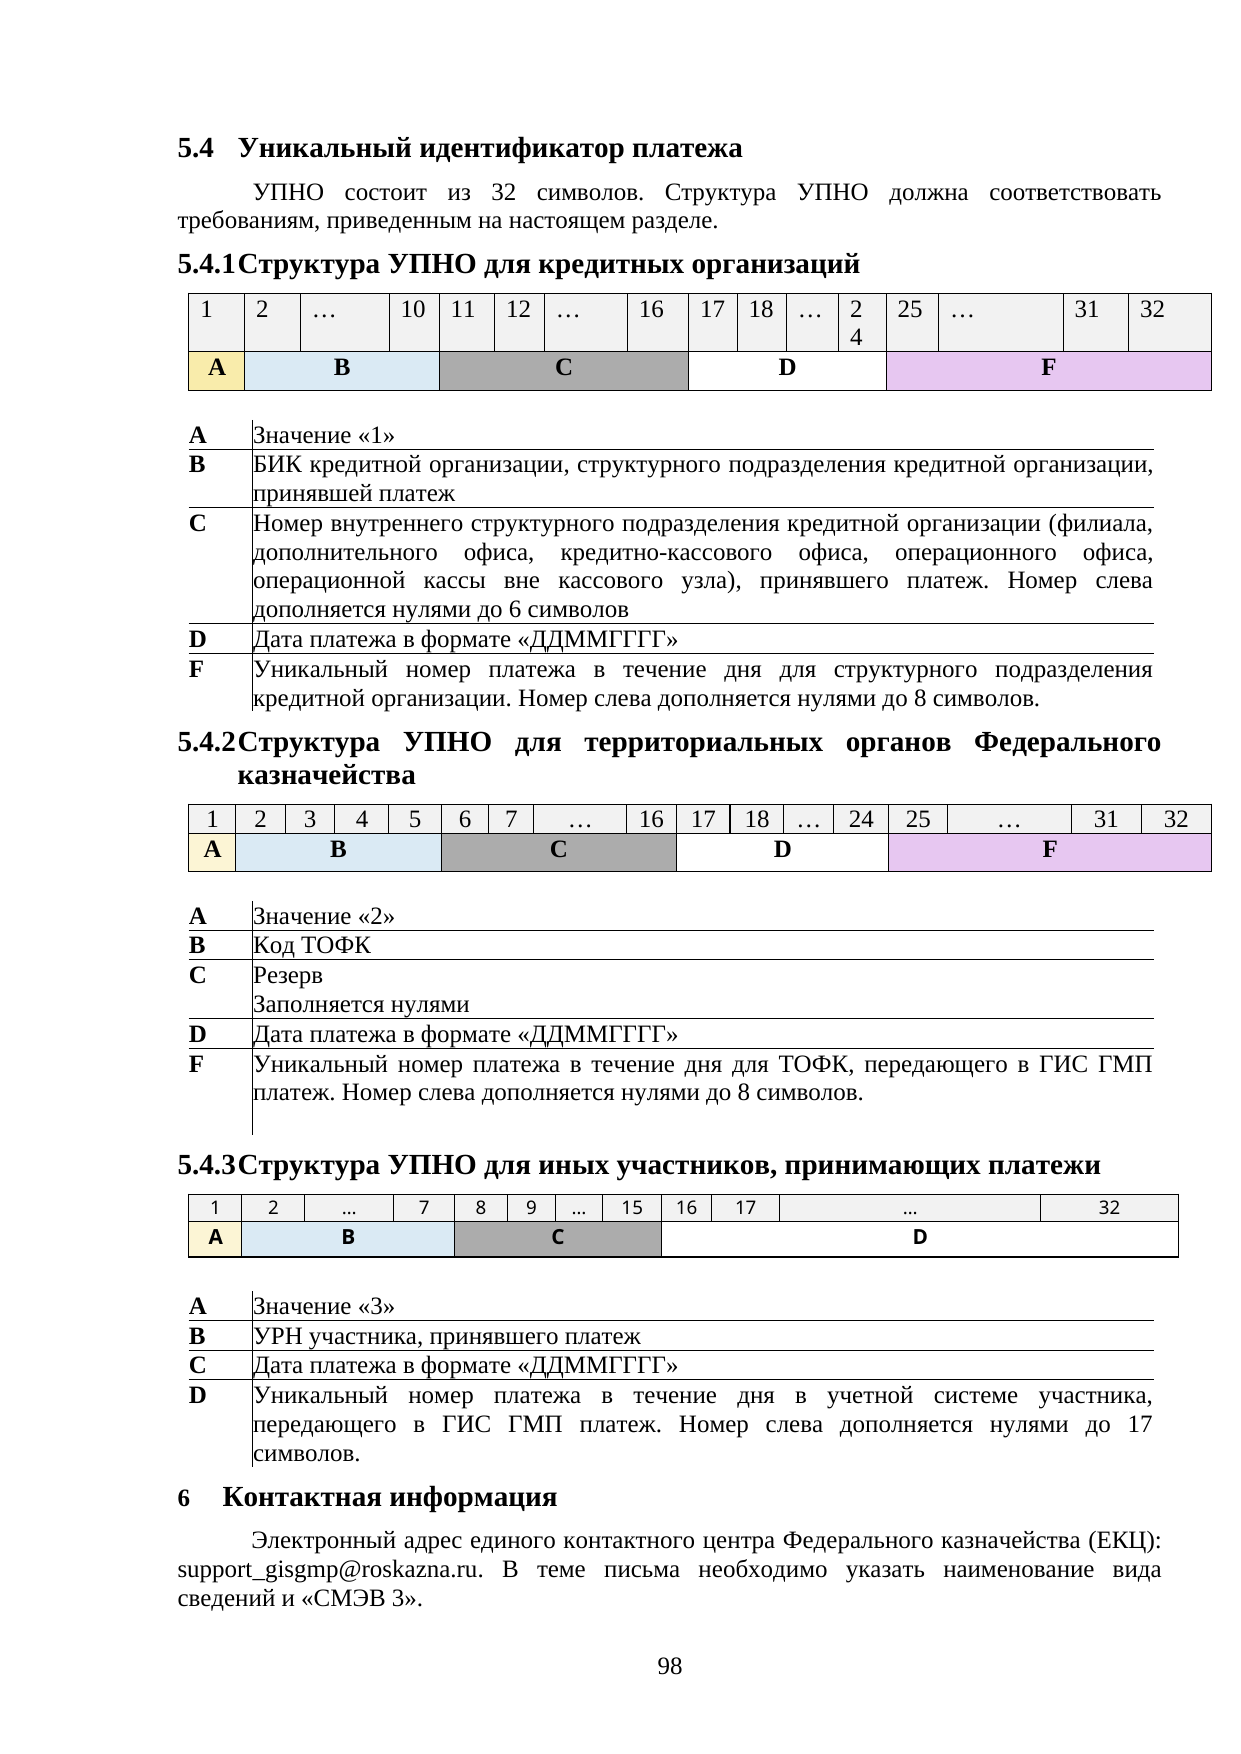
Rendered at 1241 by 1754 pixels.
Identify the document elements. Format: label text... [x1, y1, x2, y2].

table_header 24 [834, 805, 888, 833]
table_cell Код ТОФК [253, 931, 1154, 959]
table_cell В [242, 1222, 454, 1256]
table_cell D [189, 624, 252, 653]
table_header 3 [286, 805, 334, 833]
table_header 16 [628, 294, 688, 351]
table_header 10 [390, 294, 439, 351]
table_cell F [889, 834, 1211, 871]
table_cell С [189, 1351, 252, 1379]
text Структура УПНО для иных участников, принимающих платежи [177, 1147, 1162, 1181]
table_header 16 [662, 1195, 711, 1221]
table_header Значение «3» [253, 1291, 1154, 1320]
table_header 9 [508, 1195, 555, 1221]
table_header 4 [335, 805, 388, 833]
table_header 16 [627, 805, 676, 833]
table_header … [305, 1195, 393, 1221]
text Электронный адрес единого контактного центра Федерального казначейства (ЕКЦ): support_gisgmp@roskazna.ru. В теме письма необходимо указать наименование вида сведений и «СМЭВ 3». [177, 1525, 1162, 1611]
table_cell С [189, 508, 252, 623]
table_cell С [440, 352, 688, 390]
table_cell А [189, 1222, 241, 1256]
table_header 18 [731, 805, 783, 833]
table_header 7 [394, 1195, 454, 1221]
text Структура УПНО для кредитных организаций [177, 247, 1162, 280]
table_header 2 [236, 805, 285, 833]
table_cell В [189, 450, 252, 507]
table_cell Резерв Заполняется нулями [253, 960, 1154, 1018]
table_cell В [189, 931, 252, 959]
table_cell D [189, 1019, 252, 1048]
table_header … [948, 805, 1071, 833]
table_header 25 [887, 294, 938, 351]
table_cell УРН участника, принявшего платеж [253, 1321, 1154, 1349]
table_cell А [189, 834, 235, 871]
table_header … [556, 1195, 602, 1221]
table_header 1 [189, 805, 235, 833]
table_header 2 [242, 1195, 304, 1221]
table_header … [780, 1195, 1040, 1221]
table_cell А [189, 352, 244, 390]
table_header Значение «2» [253, 901, 1154, 929]
table_header … [534, 805, 626, 833]
table_cell D [662, 1222, 1178, 1256]
table_header 1 [189, 1195, 241, 1221]
table_cell F [887, 352, 1211, 390]
table_header 32 [1142, 805, 1211, 833]
table_cell Дата платежа в формате «ДДММГГГГ» [253, 1019, 1154, 1048]
table_header А [189, 901, 252, 929]
table_cell F [189, 654, 252, 711]
table_cell В [245, 352, 439, 390]
table_header 11 [440, 294, 494, 351]
table_header 1 [189, 294, 244, 351]
table_header 17 [677, 805, 729, 833]
text Структура УПНО для территориальных органов Федерального казначейства [177, 724, 1162, 791]
table_header … [784, 805, 833, 833]
table_header Значение «1» [253, 420, 1154, 448]
table_header 7 [489, 805, 533, 833]
table_cell F [189, 1049, 252, 1135]
table_cell БИК кредитной организации, структурного подразделения кредитной организации, принявшей платеж [253, 450, 1154, 507]
table_header А [189, 420, 252, 448]
table_header 17 [689, 294, 737, 351]
table_cell Уникальный номер платежа в течение дня для ТОФК, передающего в ГИС ГМП платеж. Номер слева дополняется нулями до 8 символов. [253, 1049, 1154, 1135]
table_cell Уникальный номер платежа в течение дня для структурного подразделения кредитной организации. Номер слева дополняется нулями до 8 символов. [253, 654, 1154, 711]
table_cell В [189, 1321, 252, 1349]
table_cell D [677, 834, 888, 871]
table_cell С [442, 834, 676, 871]
table_header … [939, 294, 1063, 351]
table_header А [189, 1291, 252, 1320]
table_header … [301, 294, 389, 351]
table_cell Дата платежа в формате «ДДММГГГГ» [253, 624, 1154, 653]
table_header 18 [738, 294, 786, 351]
table_cell D [189, 1380, 252, 1467]
table_cell Дата платежа в формате «ДДММГГГГ» [253, 1351, 1154, 1379]
table_header 12 [495, 294, 544, 351]
table_header 24 [839, 294, 886, 351]
table_header 31 [1072, 805, 1141, 833]
table_cell D [689, 352, 886, 390]
table_header 8 [455, 1195, 507, 1221]
table_header 32 [1129, 294, 1211, 351]
text УПНО состоит из 32 символов. Структура УПНО должна соответствовать требованиям, приведенным на настоящем разделе. [177, 177, 1162, 234]
table_header 6 [442, 805, 488, 833]
table_cell Уникальный номер платежа в течение дня в учетной системе участника, передающего в ГИС ГМП платеж. Номер слева дополняется нулями до 17 символов. [253, 1380, 1154, 1467]
table_header 15 [603, 1195, 661, 1221]
text Контактная информация [177, 1479, 1162, 1513]
table_header 32 [1041, 1195, 1178, 1221]
table_cell В [236, 834, 441, 871]
table_header … [787, 294, 838, 351]
table_header 5 [389, 805, 441, 833]
table_header 31 [1064, 294, 1128, 351]
table_header … [545, 294, 627, 351]
text Уникальный идентификатор платежа [177, 131, 1162, 164]
table_cell С [455, 1222, 661, 1256]
table_cell С [189, 960, 252, 1018]
table_cell Номер внутреннего структурного подразделения кредитной организации (филиала, дополнительного офиса, кредитно-кассового офиса, операционного офиса, операционной кассы вне кассового узла), принявшего платеж. Номер слева дополняется нулями до 6 символов [253, 508, 1154, 623]
table_header 2 [245, 294, 300, 351]
table_header 17 [712, 1195, 779, 1221]
table_header 25 [889, 805, 947, 833]
